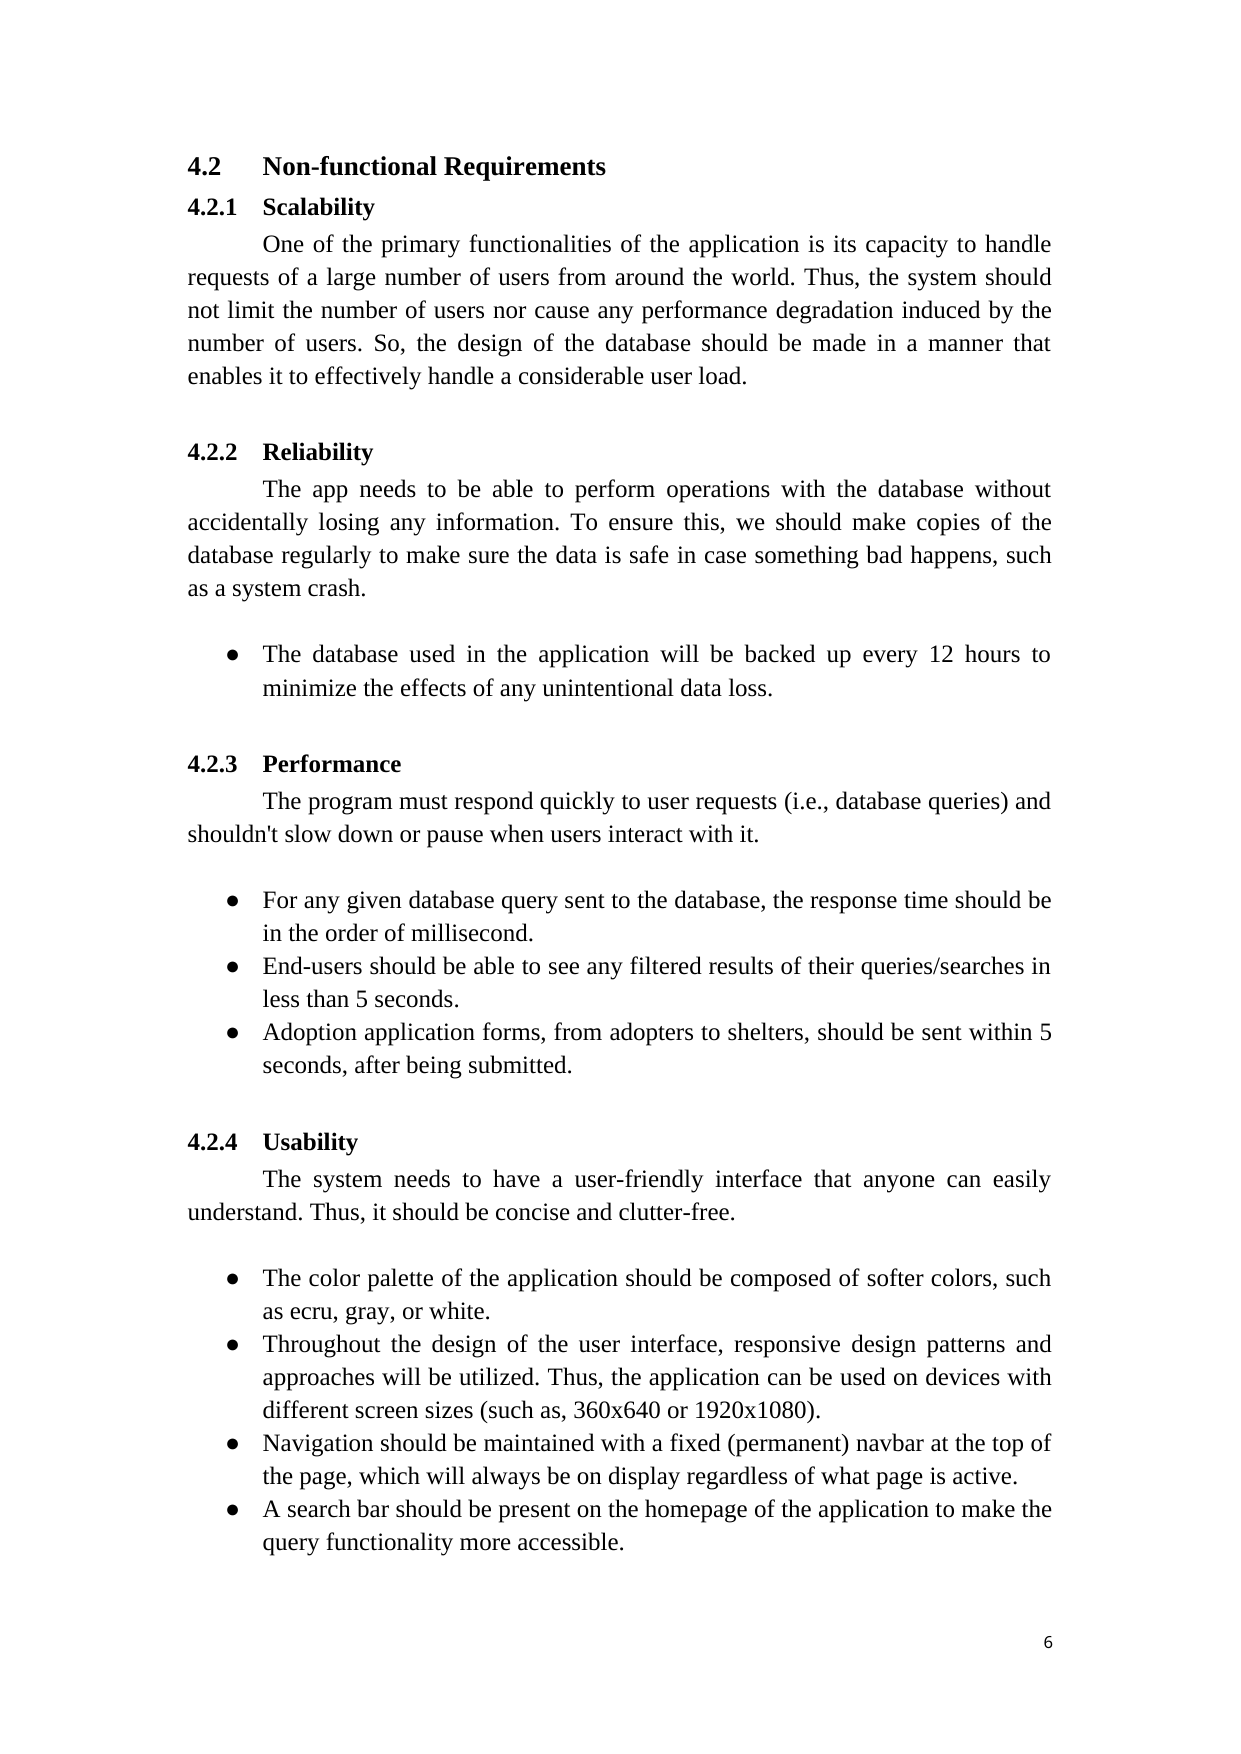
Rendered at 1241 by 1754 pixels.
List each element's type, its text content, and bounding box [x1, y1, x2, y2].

list Adoption application forms, from adopters to shelters, should be sent within 5 seconds, after being submitted. [225, 1017, 1053, 1079]
list End-users should be able to see any filtered results of their queries/searches in less than 5 seconds. [225, 951, 1053, 1013]
text The app needs to be able to perform operations with the database without accidentally losing any information. To ensure this, we should make copies of the database regularly to make sure the data is safe in case something bad happens, such as a system crash. [187, 474, 1053, 602]
text One of the primary functionalities of the application is its capacity to handle requests of a large number of users from around the world. Thus, the system should not limit the number of users nor cause any performance degradation induced by the number of users. So, the design of the database should be made in a manner that enables it to effectively handle a considerable user load. [187, 229, 1053, 389]
subtitle 4.2.2 Reliability [187, 437, 1053, 466]
subtitle 4.2.4 Usability [187, 1127, 1053, 1156]
text The system needs to have a user-friendly interface that anyone can easily understand. Thus, it should be concise and clutter-free. [187, 1164, 1053, 1226]
list A search bar should be present on the homepage of the application to make the query functionality more accessible. [225, 1494, 1053, 1556]
text The program must respond quickly to user requests (i.e., database queries) and shouldn't slow down or pause when users interact with it. [187, 786, 1053, 848]
subtitle 4.2.1 Scalability [187, 192, 1053, 220]
subtitle 4.2.3 Performance [187, 749, 1053, 778]
list The database used in the application will be backed up every 12 hours to minimize the effects of any unintentional data loss. [225, 639, 1053, 701]
list The color palette of the application should be composed of softer colors, such as ecru, gray, or white. [225, 1263, 1053, 1325]
list Navigation should be maintained with a fixed (permanent) navbar at the top of the page, which will always be on display regardless of what page is active. [225, 1428, 1053, 1490]
list For any given database query sent to the database, the response time should be in the order of millisecond. [225, 885, 1053, 947]
subtitle 4.2 Non-functional Requirements [187, 150, 1053, 181]
list Throughout the design of the user interface, responsive design patterns and approaches will be utilized. Thus, the application can be used on devices with different screen sizes (such as, 360x640 or 1920x1080). [225, 1329, 1053, 1424]
